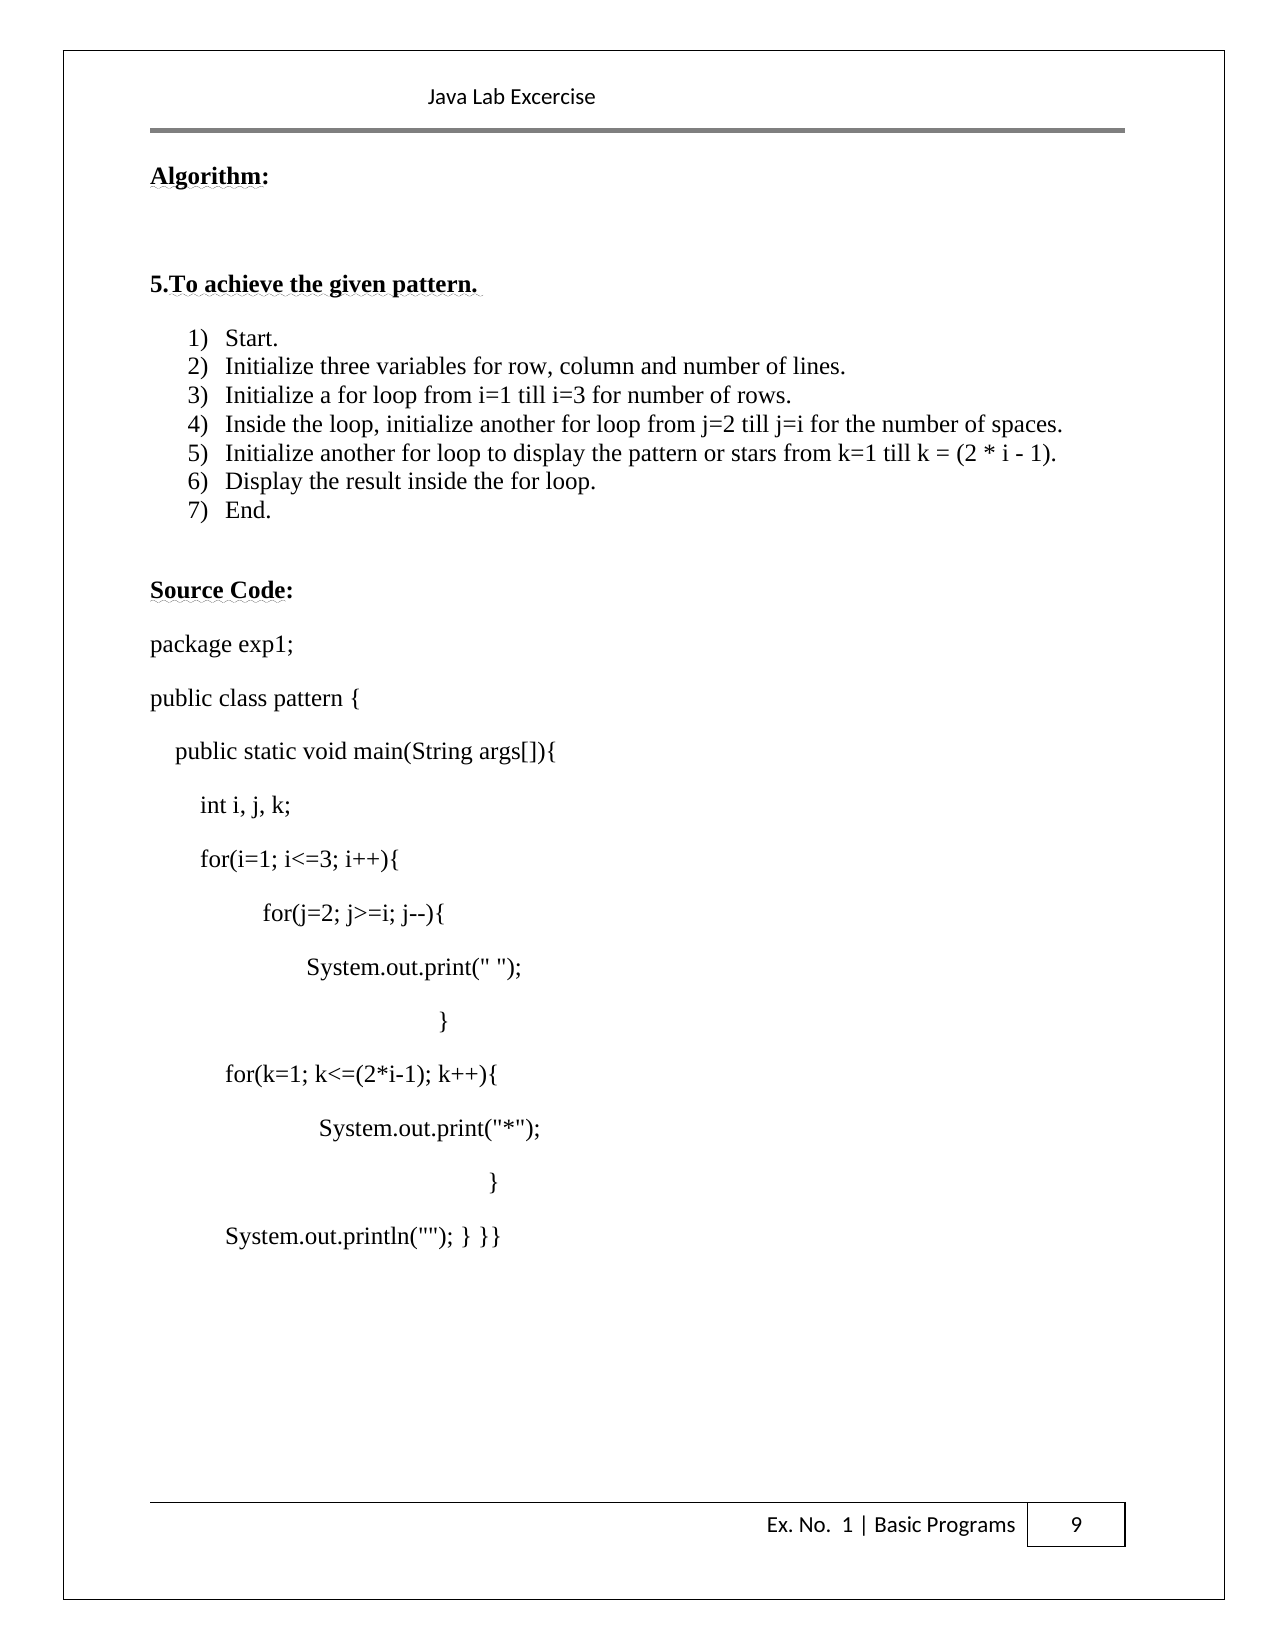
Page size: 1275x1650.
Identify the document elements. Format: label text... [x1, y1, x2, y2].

text package exp1; [150, 629, 1125, 657]
list Inside the loop, initialize another for loop from j=2 till j=i for the number of spaces. [187, 409, 1125, 438]
text Source Code: [150, 575, 1125, 604]
text public class pattern { [150, 683, 1125, 711]
text System.out.print(" "); [150, 952, 1125, 981]
text for(k=1; k<=(2*i-1); k++){ [150, 1059, 1125, 1088]
text System.out.println(""); } }} [150, 1221, 1125, 1250]
text for(j=2; j>=i; j--){ [150, 898, 1125, 927]
text } [150, 1006, 1125, 1034]
text Algorithm: [150, 161, 1125, 190]
text } [150, 1167, 1125, 1196]
list Initialize three variables for row, column and number of lines. [187, 351, 1125, 380]
text System.out.print("*"); [150, 1113, 1125, 1142]
list End. [187, 495, 1125, 524]
text int i, j, k; [150, 790, 1125, 819]
list Initialize a for loop from i=1 till i=3 for number of rows. [187, 380, 1125, 409]
text 5.To achieve the given pattern. [150, 269, 1125, 297]
list Display the result inside the for loop. [187, 466, 1125, 495]
text for(i=1; i<=3; i++){ [150, 844, 1125, 873]
text public static void main(String args[]){ [150, 736, 1125, 765]
list Start. [187, 323, 1125, 351]
list Initialize another for loop to display the pattern or stars from k=1 till k = (2 * i - 1). [187, 438, 1125, 466]
